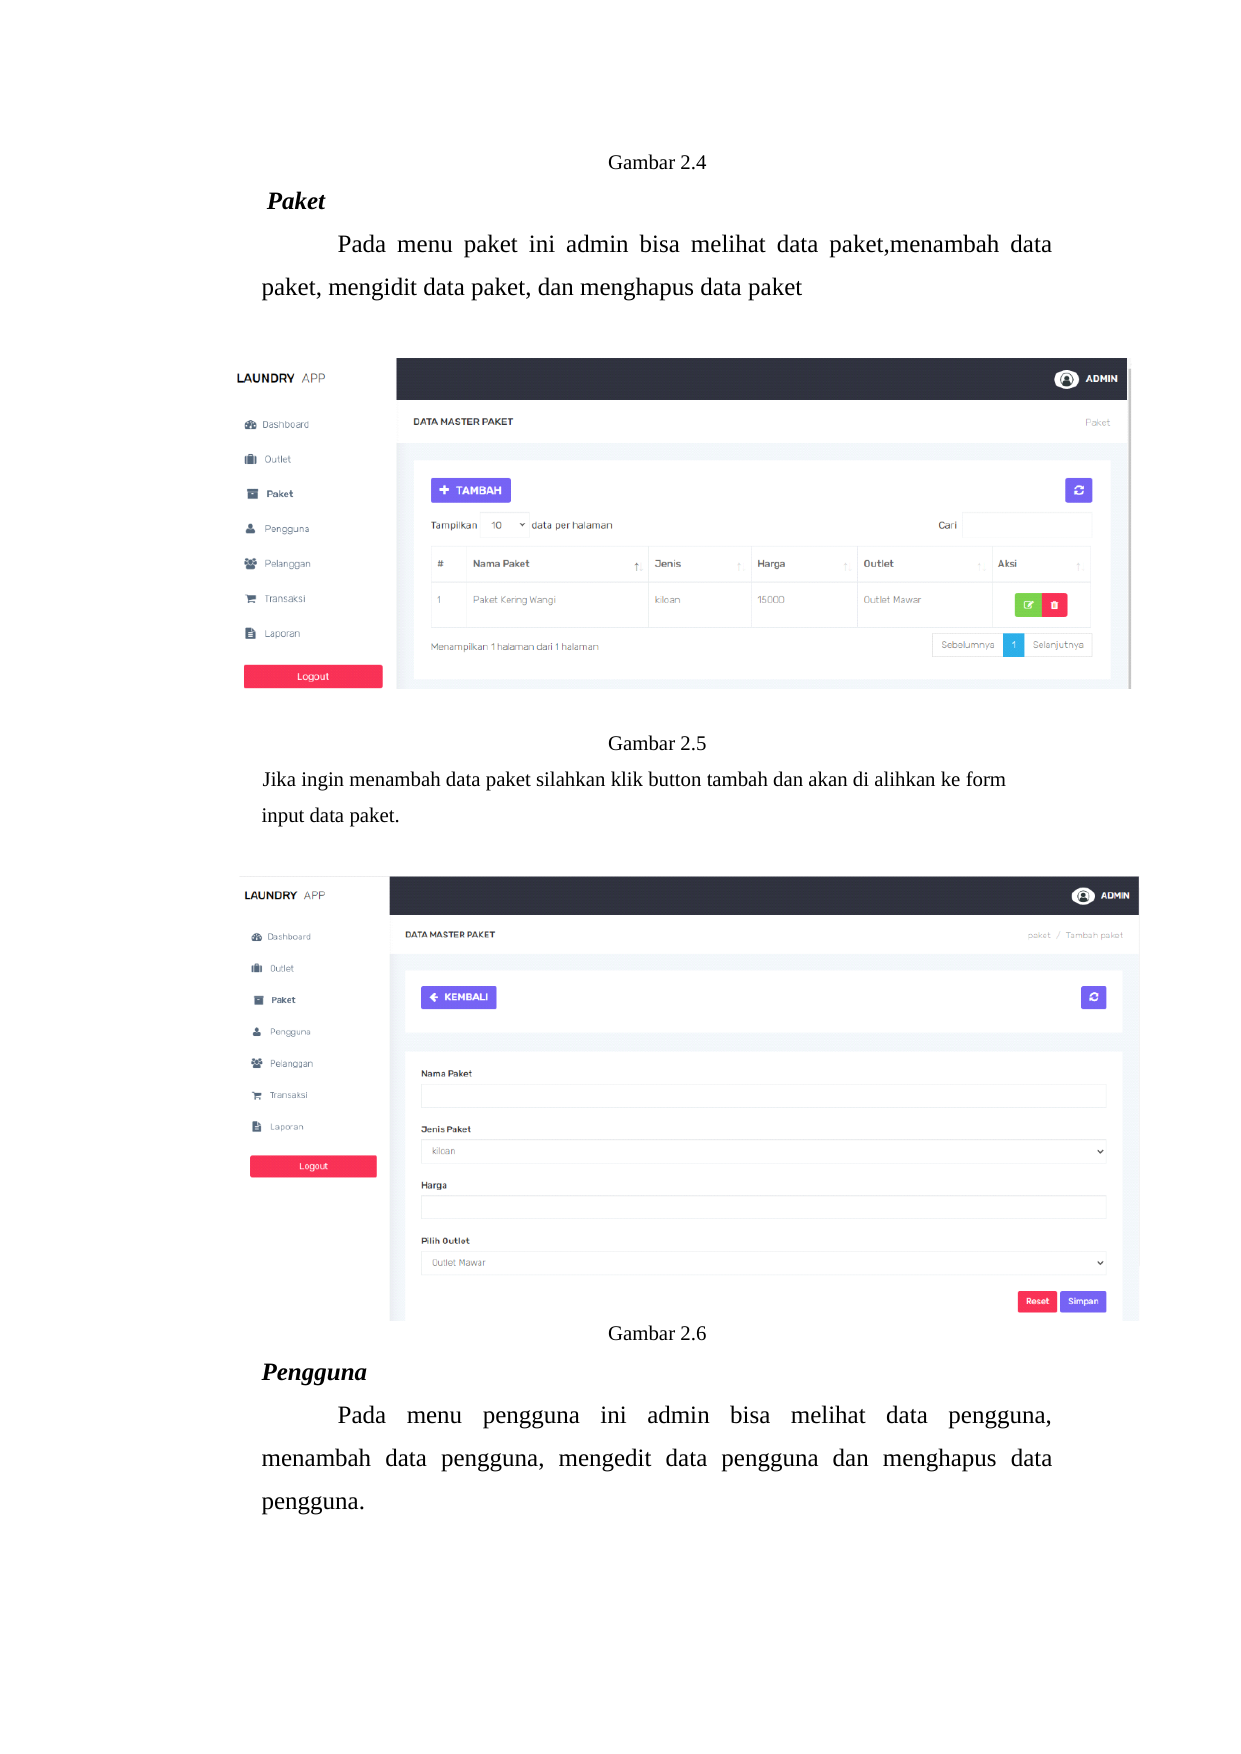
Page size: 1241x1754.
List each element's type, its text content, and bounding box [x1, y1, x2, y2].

text Pada menu pengguna ini admin bisa melihat data pengguna, menambah data pengguna, mengedit data pengguna dan menghapus data pengguna. [261, 1400, 1053, 1515]
text Gambar 2.5 [261, 731, 1053, 755]
text Jika ingin menambah data paket silahkan klik button tambah dan akan di alihkan ke form input data paket. [261, 767, 1053, 827]
text Pada menu paket ini admin bisa melihat data paket,menambah data paket, mengidit data paket, dan menghapus data paket [261, 229, 1053, 301]
text Paket [261, 186, 1053, 215]
text Gambar 2.6 [261, 1321, 1053, 1345]
text Pengguna [261, 1357, 1053, 1386]
text Gambar 2.4 [261, 150, 1053, 174]
